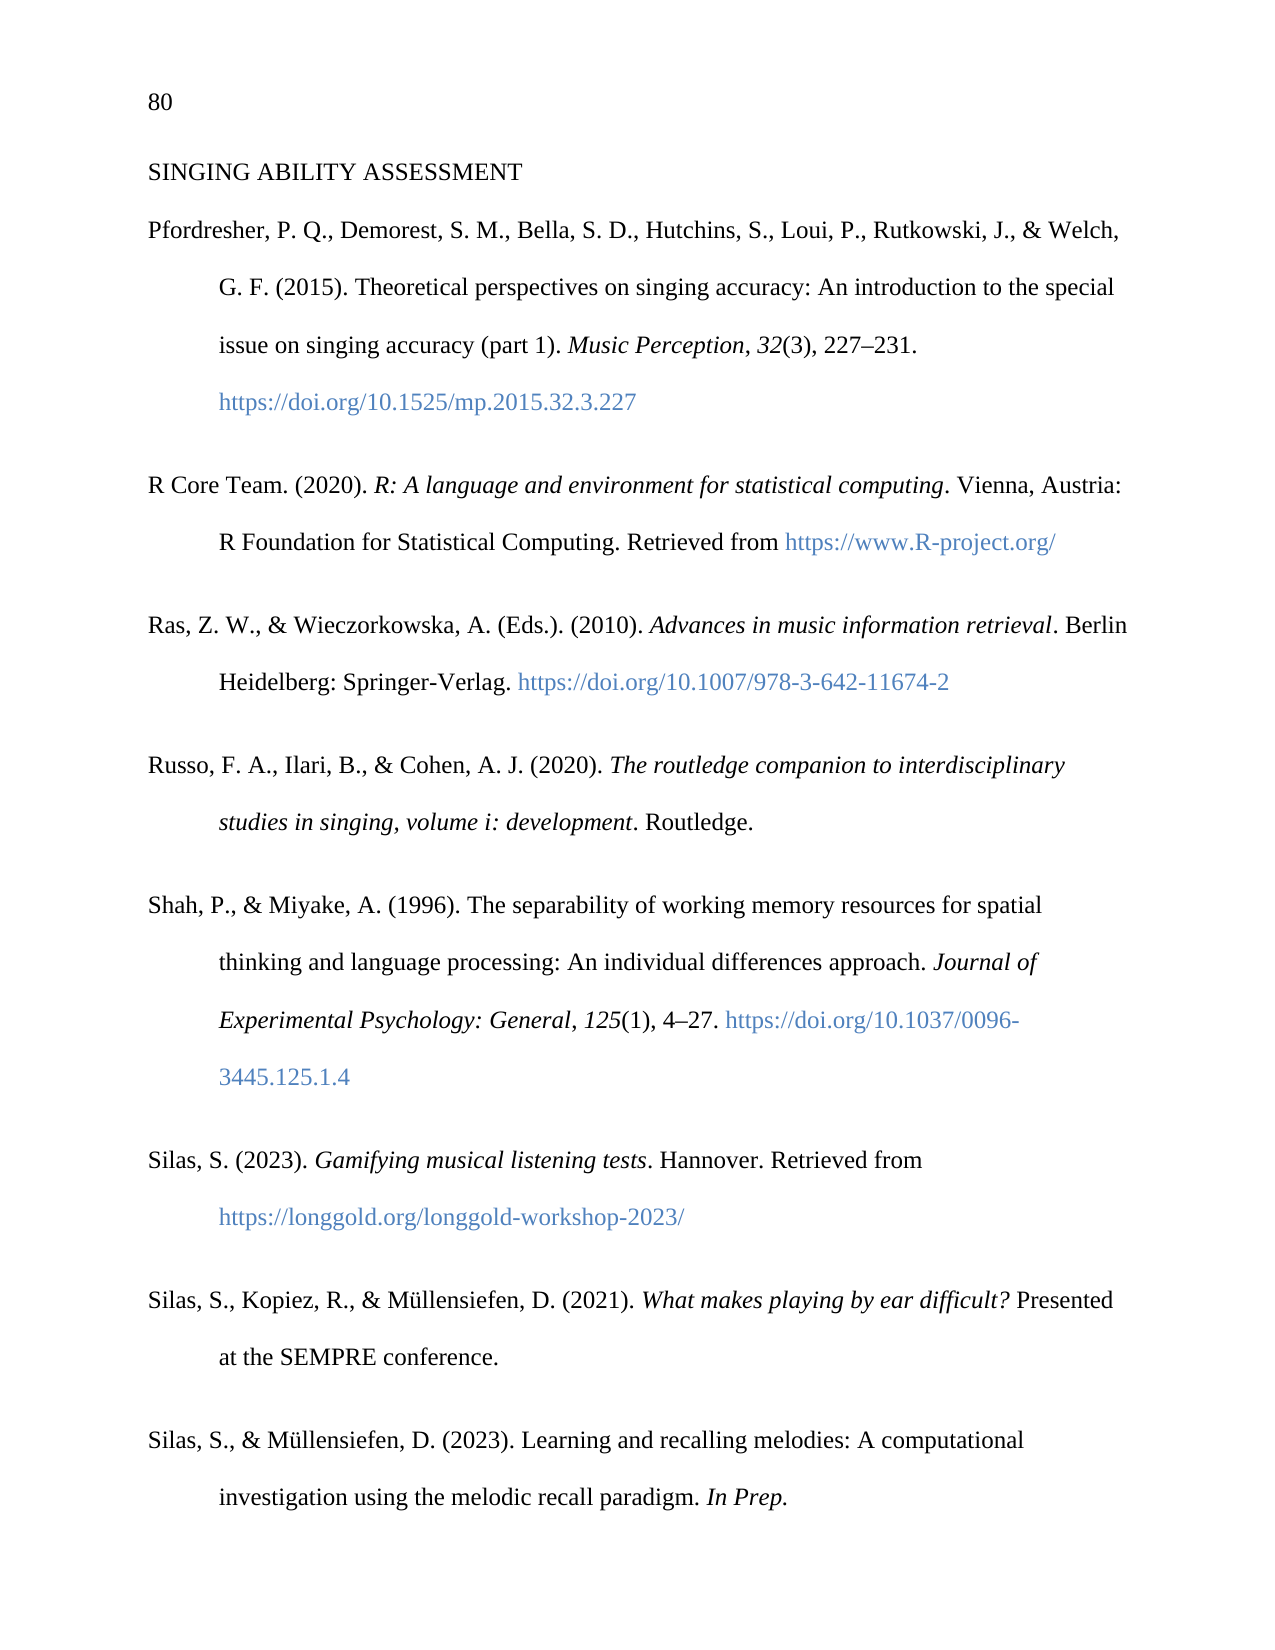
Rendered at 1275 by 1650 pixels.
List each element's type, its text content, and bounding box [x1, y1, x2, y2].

text Silas, S., & Müllensiefen, D. (2023). Learning and recalling melodies: A computational investigation using the melodic recall paradigm. In Prep. [148, 1425, 1127, 1511]
text Pfordresher, P. Q., Demorest, S. M., Bella, S. D., Hutchins, S., Loui, P., Rutkowski, J., & Welch, G. F. (2015). Theoretical perspectives on singing accuracy: An introduction to the special issue on singing accuracy (part 1). Music Perception, 32(3), 227–231. https://doi.org/10.1525/mp.2015.32.3.227 [148, 215, 1127, 416]
text R Core Team. (2020). R: A language and environment for statistical computing. Vienna, Austria: R Foundation for Statistical Computing. Retrieved from https://www.R-project.org/ [148, 470, 1127, 556]
text Russo, F. A., Ilari, B., & Cohen, A. J. (2020). The routledge companion to interdisciplinary studies in singing, volume i: development. Routledge. [148, 750, 1127, 836]
text Ras, Z. W., & Wieczorkowska, A. (Eds.). (2010). Advances in music information retrieval. Berlin Heidelberg: Springer-Verlag. https://doi.org/10.1007/978-3-642-11674-2 [148, 610, 1127, 696]
text Shah, P., & Miyake, A. (1996). The separability of working memory resources for spatial thinking and language processing: An individual differences approach. Journal of Experimental Psychology: General, 125(1), 4–27. https://doi.org/10.1037/0096-3445.125.1.4 [148, 890, 1127, 1091]
text Silas, S. (2023). Gamifying musical listening tests. Hannover. Retrieved from https://longgold.org/longgold-workshop-2023/ [148, 1145, 1127, 1231]
text Silas, S., Kopiez, R., & Müllensiefen, D. (2021). What makes playing by ear difficult? Presented at the SEMPRE conference. [148, 1285, 1127, 1371]
